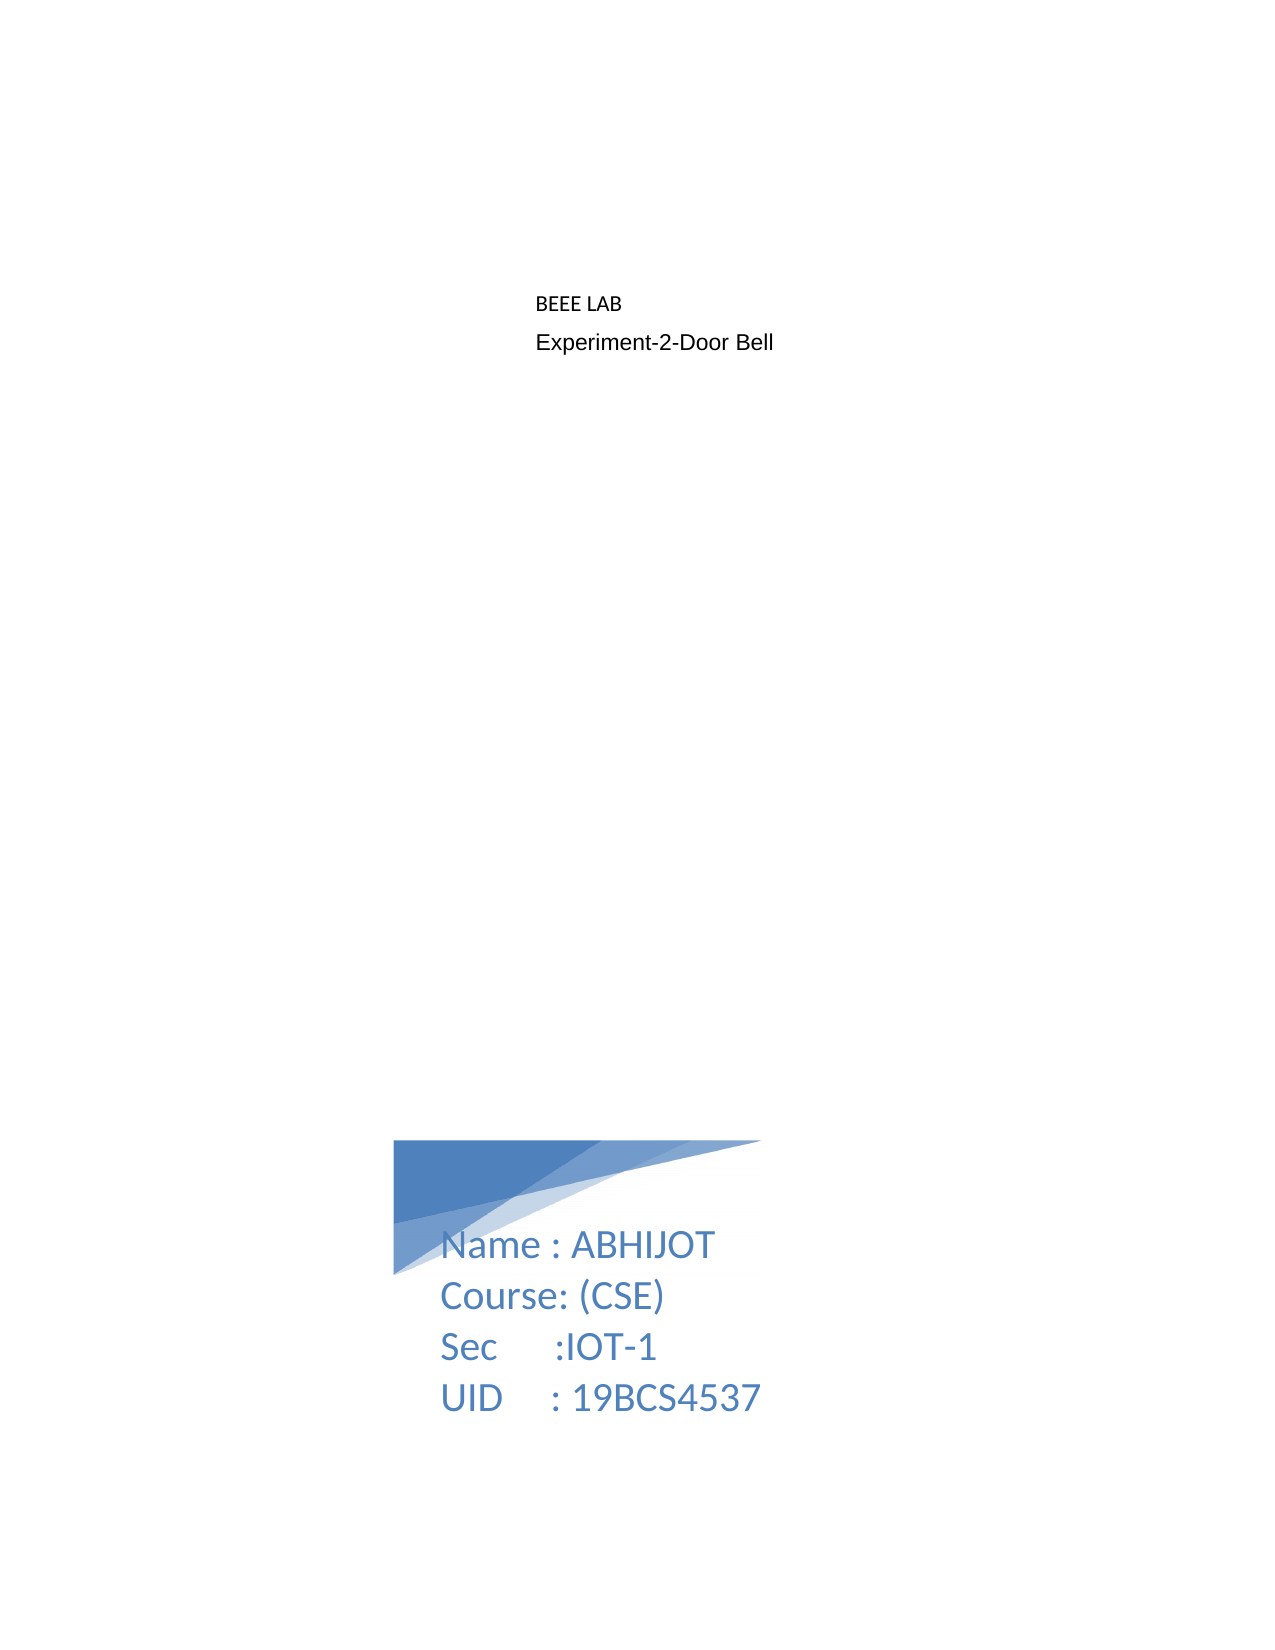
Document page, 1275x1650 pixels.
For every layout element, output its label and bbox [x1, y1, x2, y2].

picture [393, 1140, 763, 1277]
